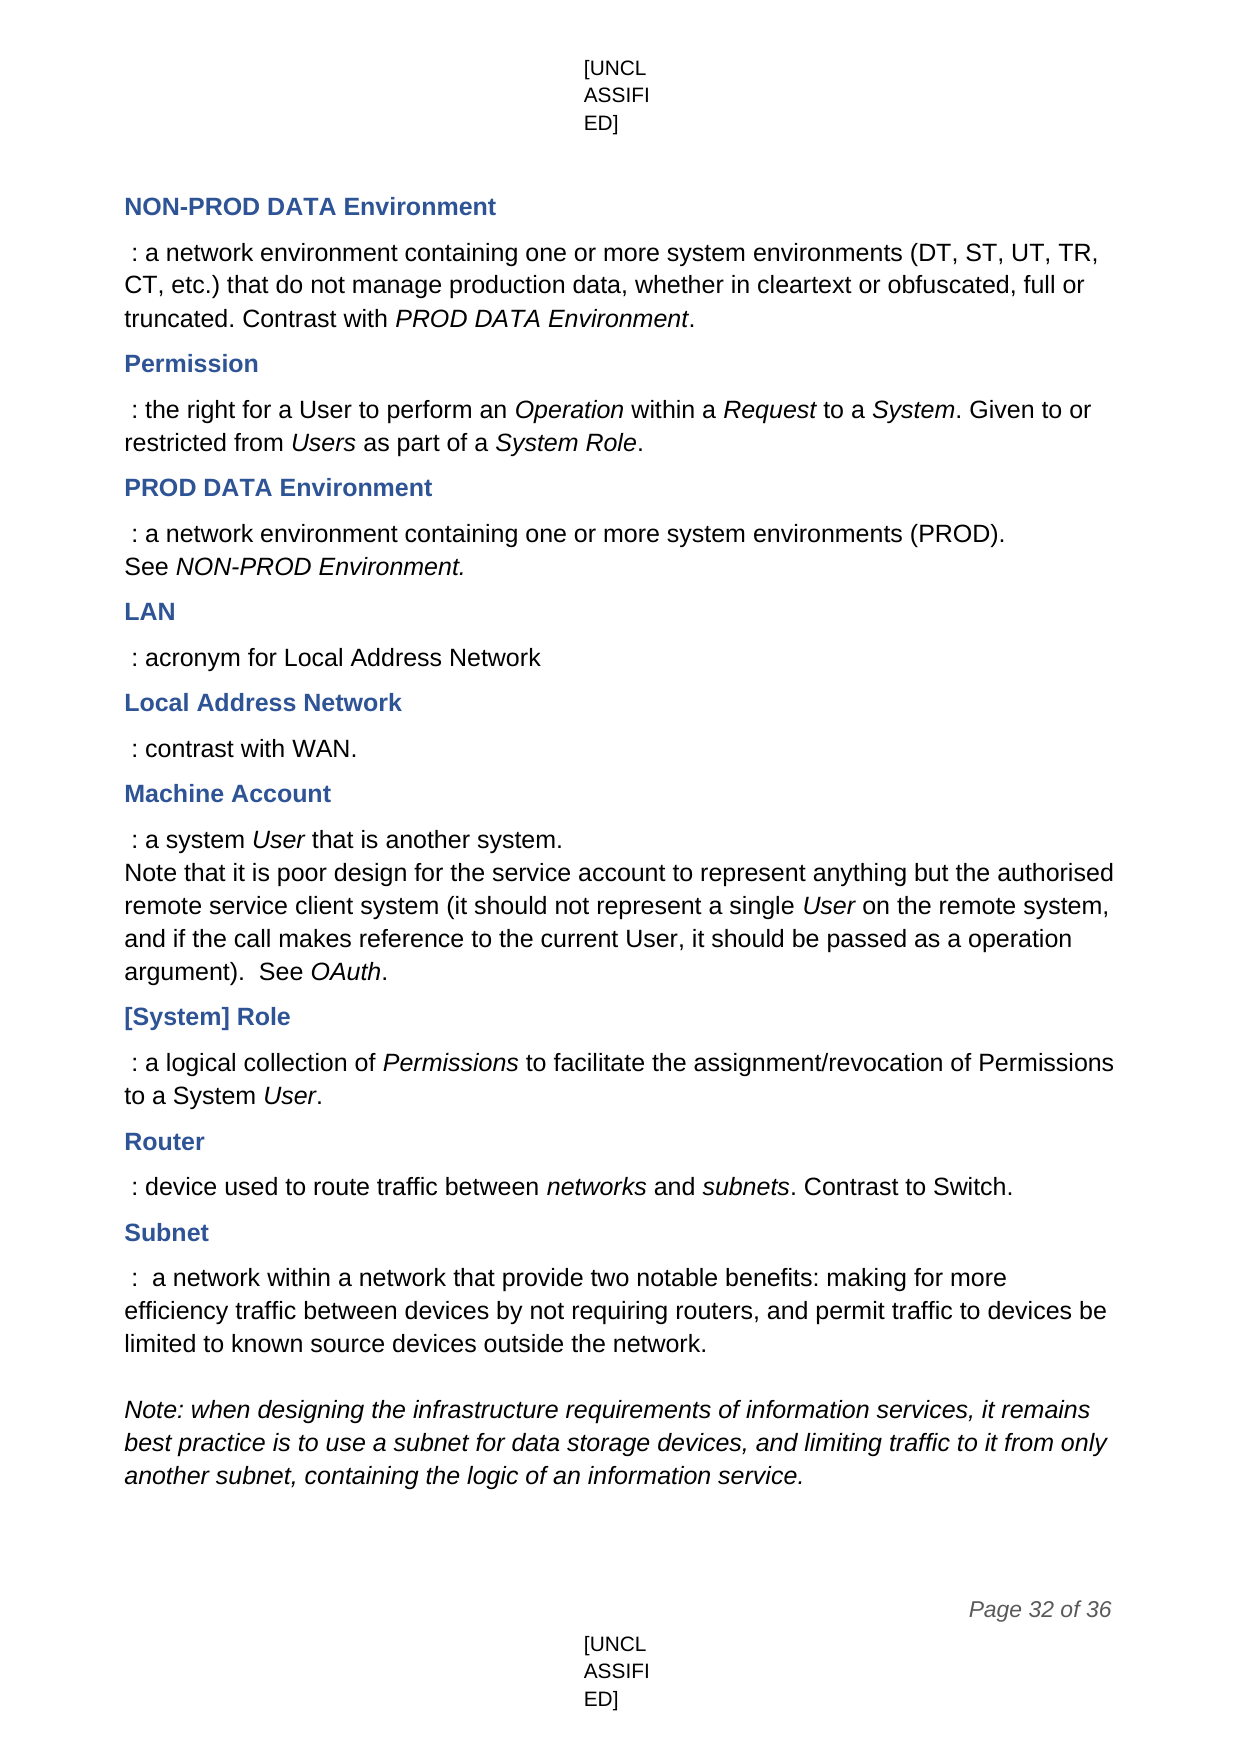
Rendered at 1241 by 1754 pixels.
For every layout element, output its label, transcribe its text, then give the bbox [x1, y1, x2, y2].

subtitle LAN [124, 597, 1116, 626]
text : a network environment containing one or more system environments (PROD). See NON-PROD Environment. [124, 519, 1116, 580]
text : a network environment containing one or more system environments (DT, ST, UT, TR, CT, etc.) that do not manage production data, whether in cleartext or obfuscated, full or truncated. Contrast with PROD DATA Environment. [124, 237, 1116, 332]
subtitle PROD DATA Environment [124, 473, 1116, 502]
text : a network within a network that provide two notable benefits: making for more efficiency traffic between devices by not requiring routers, and permit traffic to devices be limited to known source devices outside the network. Note: when designing the infrastructure requirements of information services, it remains best practice is to use a subnet for data storage devices, and limiting traffic to it from only another subnet, containing the logic of an information service. [124, 1263, 1116, 1490]
text : contrast with WAN. [124, 734, 1116, 762]
text : a logical collection of Permissions to facilitate the assignment/revocation of Permissions to a System User. [124, 1048, 1116, 1110]
subtitle Router [124, 1126, 1116, 1155]
text : a system User that is another system. Note that it is poor design for the service account to represent anything but the authorised remote service client system (it should not represent a single User on the remote system, and if the call makes reference to the current User, it should be passed as a operation argument). See OAuth. [124, 825, 1116, 986]
text : device used to route traffic between networks and subnets. Contrast to Switch. [124, 1172, 1116, 1201]
subtitle Subnet [124, 1217, 1116, 1246]
subtitle Local Address Network [124, 688, 1116, 717]
text : the right for a User to perform an Operation within a Request to a System. Given to or restricted from Users as part of a System Role. [124, 394, 1116, 456]
text : acronym for Local Address Network [124, 643, 1116, 671]
subtitle [System] Role [124, 1002, 1116, 1031]
subtitle Permission [124, 349, 1116, 378]
subtitle Machine Account [124, 779, 1116, 808]
subtitle NON-PROD DATA Environment [124, 192, 1116, 221]
